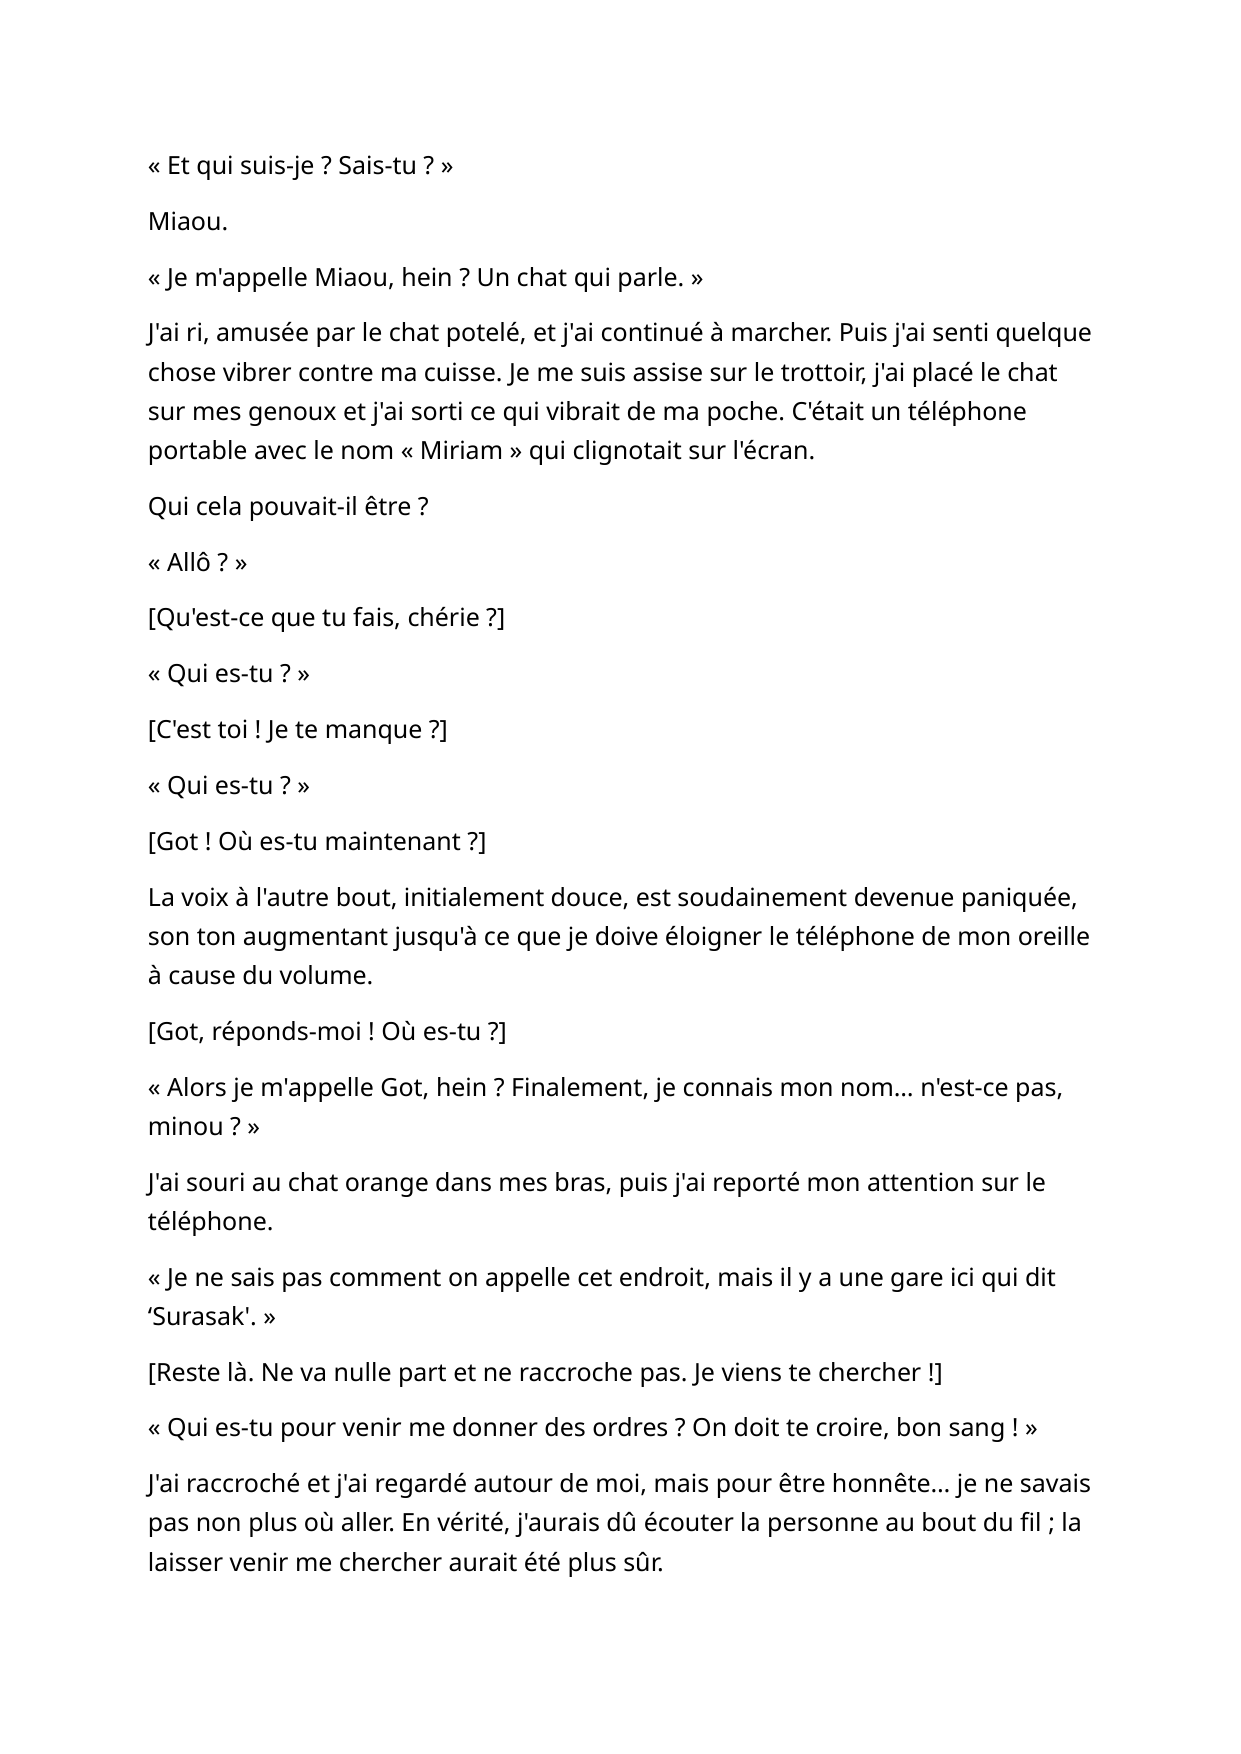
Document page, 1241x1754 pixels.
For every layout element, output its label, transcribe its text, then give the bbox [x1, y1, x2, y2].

text [Qu'est-ce que tu fais, chérie ?] [148, 600, 1093, 634]
text « Qui es-tu ? » [148, 656, 1093, 690]
text Miaou. [148, 203, 1093, 237]
text [Got, réponds-moi ! Où es-tu ?] [148, 1013, 1093, 1047]
text [C'est toi ! Je te manque ?] [148, 712, 1093, 746]
text « Et qui suis-je ? Sais-tu ? » [148, 148, 1093, 182]
text « Qui es-tu pour venir me donner des ordres ? On doit te croire, bon sang ! » [148, 1410, 1093, 1444]
text J'ai ri, amusée par le chat potelé, et j'ai continué à marcher. Puis j'ai senti quelque chose vibrer contre ma cuisse. Je me suis assise sur le trottoir, j'ai placé le chat sur mes genoux et j'ai sorti ce qui vibrait de ma poche. C'était un téléphone portable avec le nom « Miriam » qui clignotait sur l'écran. [148, 315, 1093, 467]
text La voix à l'autre bout, initialement douce, est soudainement devenue paniquée, son ton augmentant jusqu'à ce que je doive éloigner le téléphone de mon oreille à cause du volume. [148, 879, 1093, 992]
text J'ai souri au chat orange dans mes bras, puis j'ai reporté mon attention sur le téléphone. [148, 1164, 1093, 1237]
text [Got ! Où es-tu maintenant ?] [148, 823, 1093, 857]
text « Je m'appelle Miaou, hein ? Un chat qui parle. » [148, 259, 1093, 293]
text « Alors je m'appelle Got, hein ? Finalement, je connais mon nom… n'est-ce pas, minou ? » [148, 1069, 1093, 1142]
text [Reste là. Ne va nulle part et ne raccroche pas. Je viens te chercher !] [148, 1354, 1093, 1388]
text « Allô ? » [148, 544, 1093, 578]
text « Qui es-tu ? » [148, 768, 1093, 802]
text « Je ne sais pas comment on appelle cet endroit, mais il y a une gare ici qui dit ‘Surasak'. » [148, 1259, 1093, 1332]
text J'ai raccroché et j'ai regardé autour de moi, mais pour être honnête… je ne savais pas non plus où aller. En vérité, j'aurais dû écouter la personne au bout du fil ; la laisser venir me chercher aurait été plus sûr. [148, 1466, 1093, 1578]
text Qui cela pouvait-il être ? [148, 488, 1093, 522]
